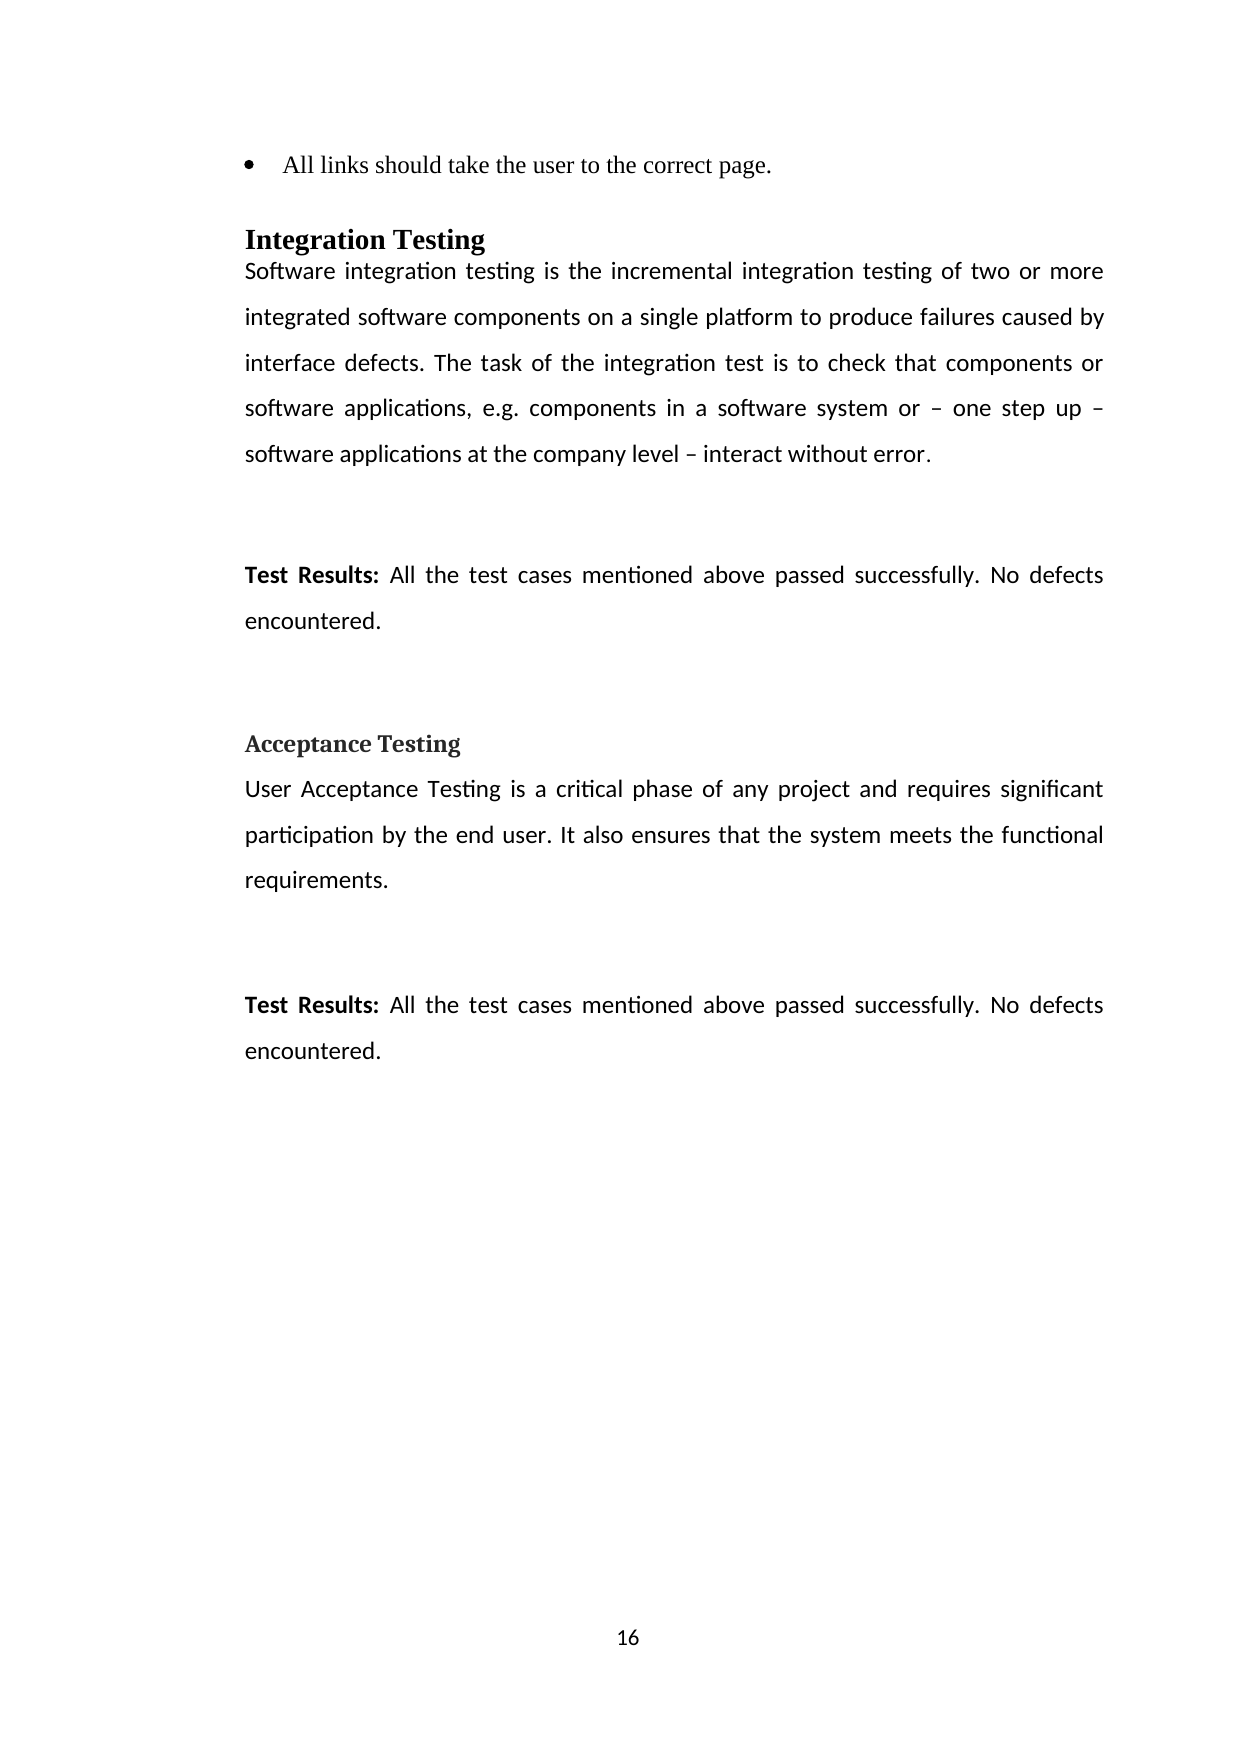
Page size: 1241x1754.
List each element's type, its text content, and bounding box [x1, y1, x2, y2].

text Test Results: All the test cases mentioned above passed successfully. No defects encountered. [244, 989, 1105, 1066]
text Test Results: All the test cases mentioned above passed successfully. No defects encountered. [244, 559, 1105, 636]
list All links should take the user to the correct page. [244, 150, 1105, 179]
text Software integration testing is the incremental integration testing of two or more integrated software components on a single platform to produce failures caused by interface defects. The task of the integration test is to check that components or software applications, e.g. components in a software system or – one step up – software applications at the company level – interact without error. [244, 255, 1105, 469]
subtitle Acceptance Testing [244, 730, 1105, 759]
text Integration Testing [244, 222, 1105, 255]
text User Acceptance Testing is a critical phase of any project and requires significant participation by the end user. It also ensures that the system meets the functional requirements. [244, 773, 1105, 895]
